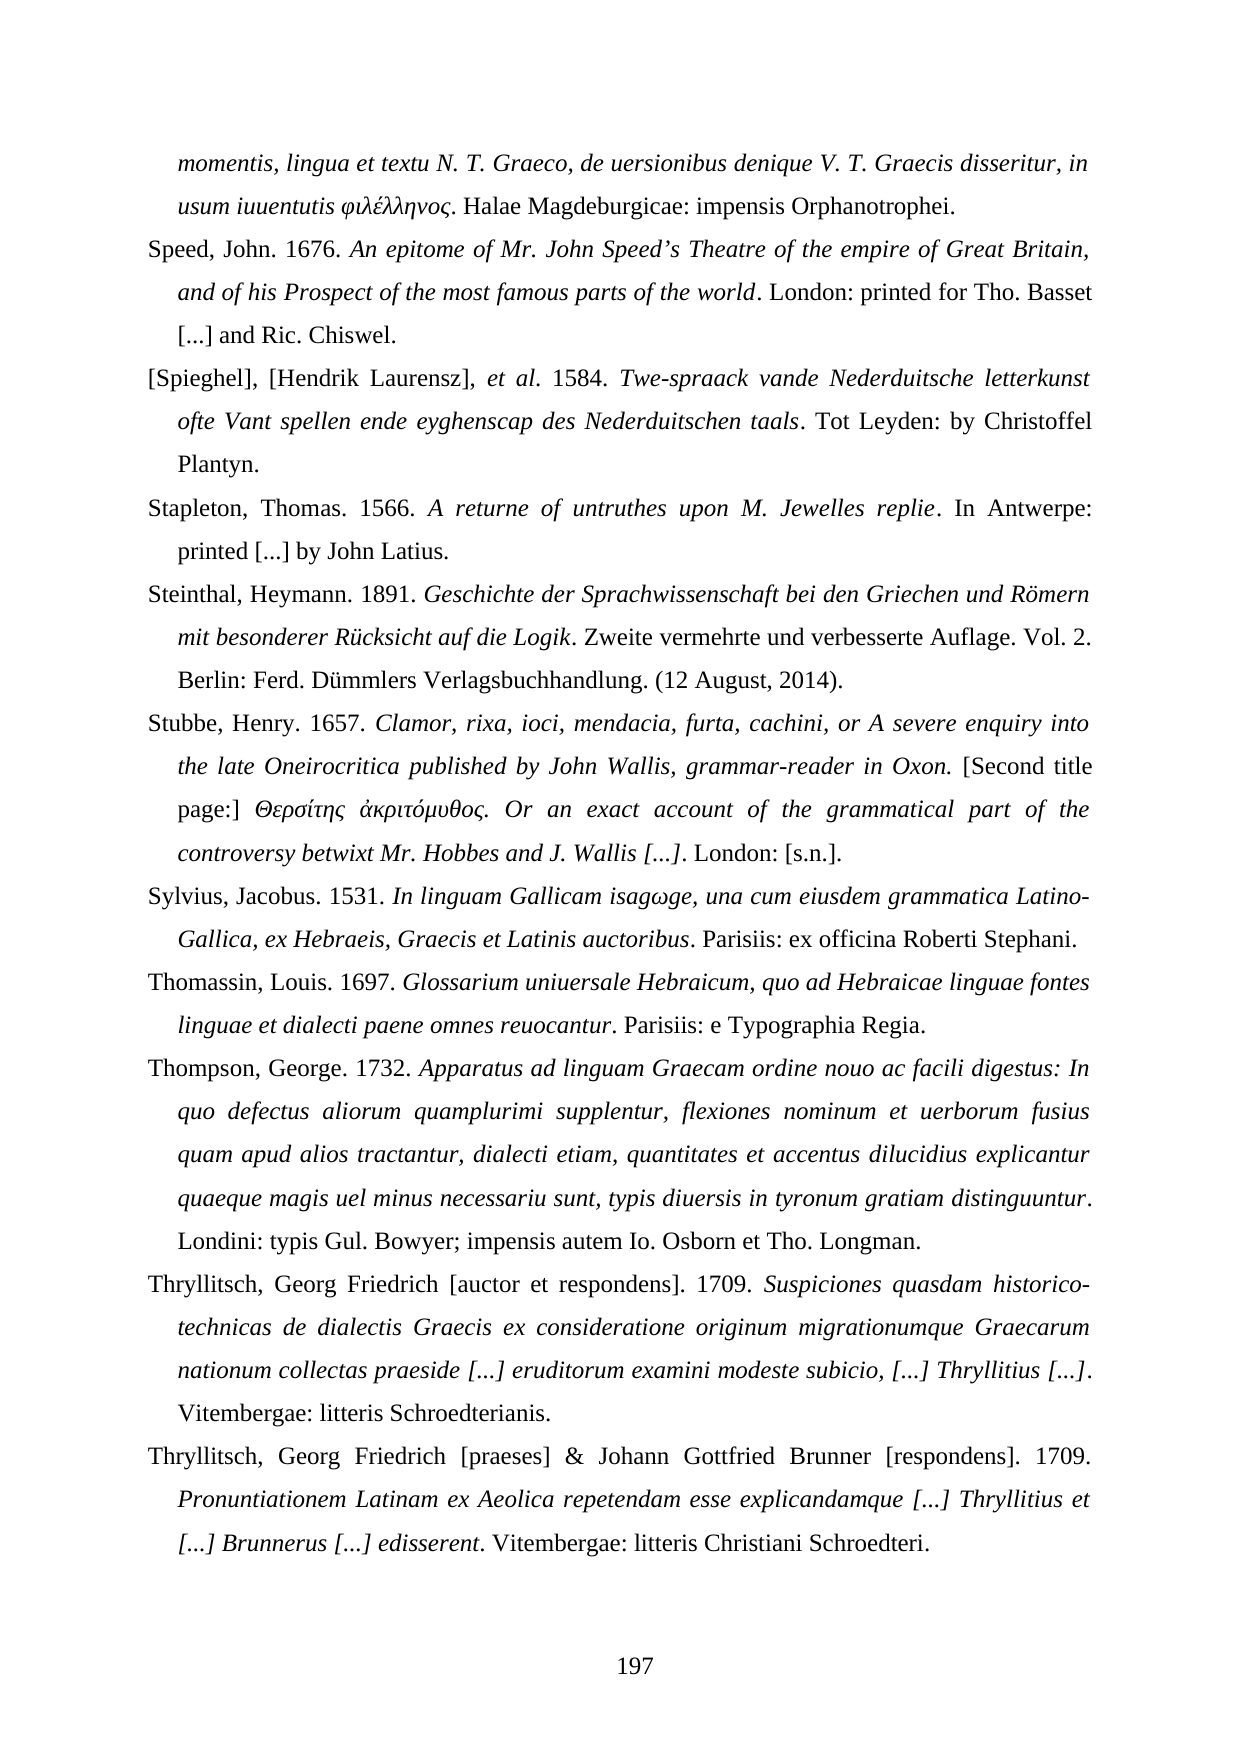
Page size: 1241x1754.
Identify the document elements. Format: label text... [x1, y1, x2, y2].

text Speed, John. 1676. An epitome of Mr. John Speed’s Theatre of the empire of Great Britain, and of his Prospect of the most famous parts of the world. London: printed for Tho. Basset [...] and Ric. Chiswel. [148, 234, 1093, 349]
text Thompson, George. 1732. Apparatus ad linguam Graecam ordine nouo ac facili digestus: In quo defectus aliorum quamplurimi supplentur, flexiones nominum et uerborum fusius quam apud alios tractantur, dialecti etiam, quantitates et accentus dilucidius explicantur quaeque magis uel minus necessariu sunt, typis diuersis in tyronum gratiam distinguuntur. Londini: typis Gul. Bowyer; impensis autem Io. Osborn et Tho. Longman. [148, 1053, 1093, 1254]
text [148, 148, 1093, 219]
text Thryllitsch, Georg Friedrich [auctor et respondens]. 1709. Suspiciones quasdam historico-technicas de dialectis Graecis ex consideratione originum migrationumque Graecarum nationum collectas praeside [...] eruditorum examini modeste subicio, [...] Thryllitius [...]. Vitembergae: litteris Schroedterianis. [148, 1269, 1093, 1427]
text Thomassin, Louis. 1697. Glossarium uniuersale Hebraicum, quo ad Hebraicae linguae fontes linguae et dialecti paene omnes reuocantur. Parisiis: e Typographia Regia. [148, 967, 1093, 1039]
text Sylvius, Jacobus. 1531. In linguam Gallicam isagωge, una cum eiusdem grammatica Latino-Gallica, ex Hebraeis, Graecis et Latinis auctoribus. Parisiis: ex officina Roberti Stephani. [148, 881, 1093, 953]
text Thryllitsch, Georg Friedrich [praeses] & Johann Gottfried Brunner [respondens]. 1709. Pronuntiationem Latinam ex Aeolica repetendam esse explicandamque [...] Thryllitius et [...] Brunnerus [...] edisserent. Vitembergae: litteris Christiani Schroedteri. [148, 1441, 1093, 1556]
text [Spieghel], [Hendrik Laurensz], et al. 1584. Twe-spraack vande Nederduitsche letterkunst ofte Vant spellen ende eyghenscap des Nederduitschen taals. Tot Leyden: by Christoffel Plantyn. [148, 363, 1093, 478]
text Stubbe, Henry. 1657. Clamor, rixa, ioci, mendacia, furta, cachini, or A severe enquiry into the late Oneirocritica published by John Wallis, grammar-reader in Oxon. [Second title page:] Θερσίτης ἀκριτόμυθος. Or an exact account of the grammatical part of the controversy betwixt Mr. Hobbes and J. Wallis [...]. London: [s.n.]. [148, 708, 1093, 866]
text Stapleton, Thomas. 1566. A returne of untruthes upon M. Jewelles replie. In Antwerpe: printed [...] by John Latius. [148, 493, 1093, 564]
text Steinthal, Heymann. 1891. Geschichte der Sprachwissenschaft bei den Griechen und Römern mit besonderer Rücksicht auf die Logik. Zweite vermehrte und verbesserte Auflage. Vol. 2. Berlin: Ferd. Dümmlers Verlagsbuchhandlung. (12 August, 2014). [148, 579, 1093, 694]
